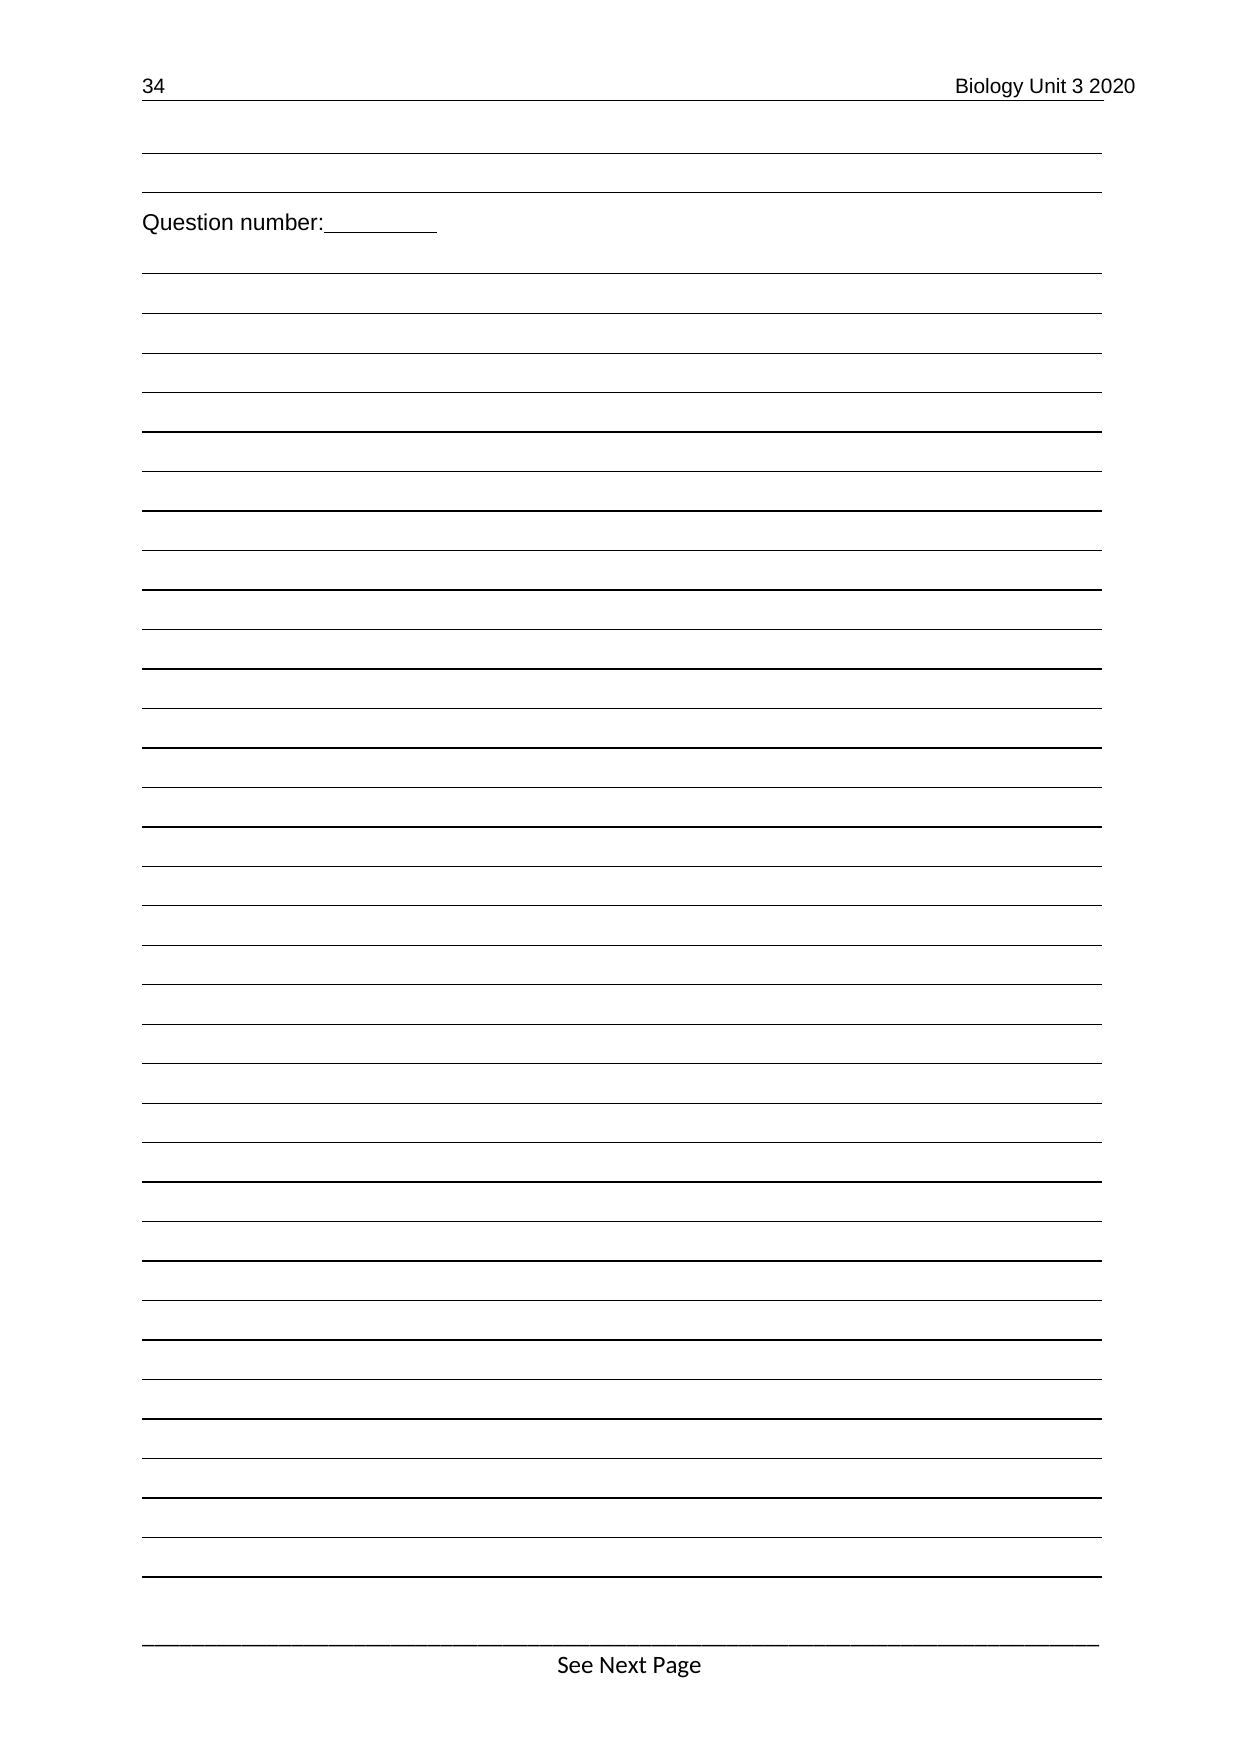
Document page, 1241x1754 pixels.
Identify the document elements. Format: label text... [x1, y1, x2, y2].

text Question number: [142, 209, 1104, 235]
text Question number: [142, 130, 1104, 196]
